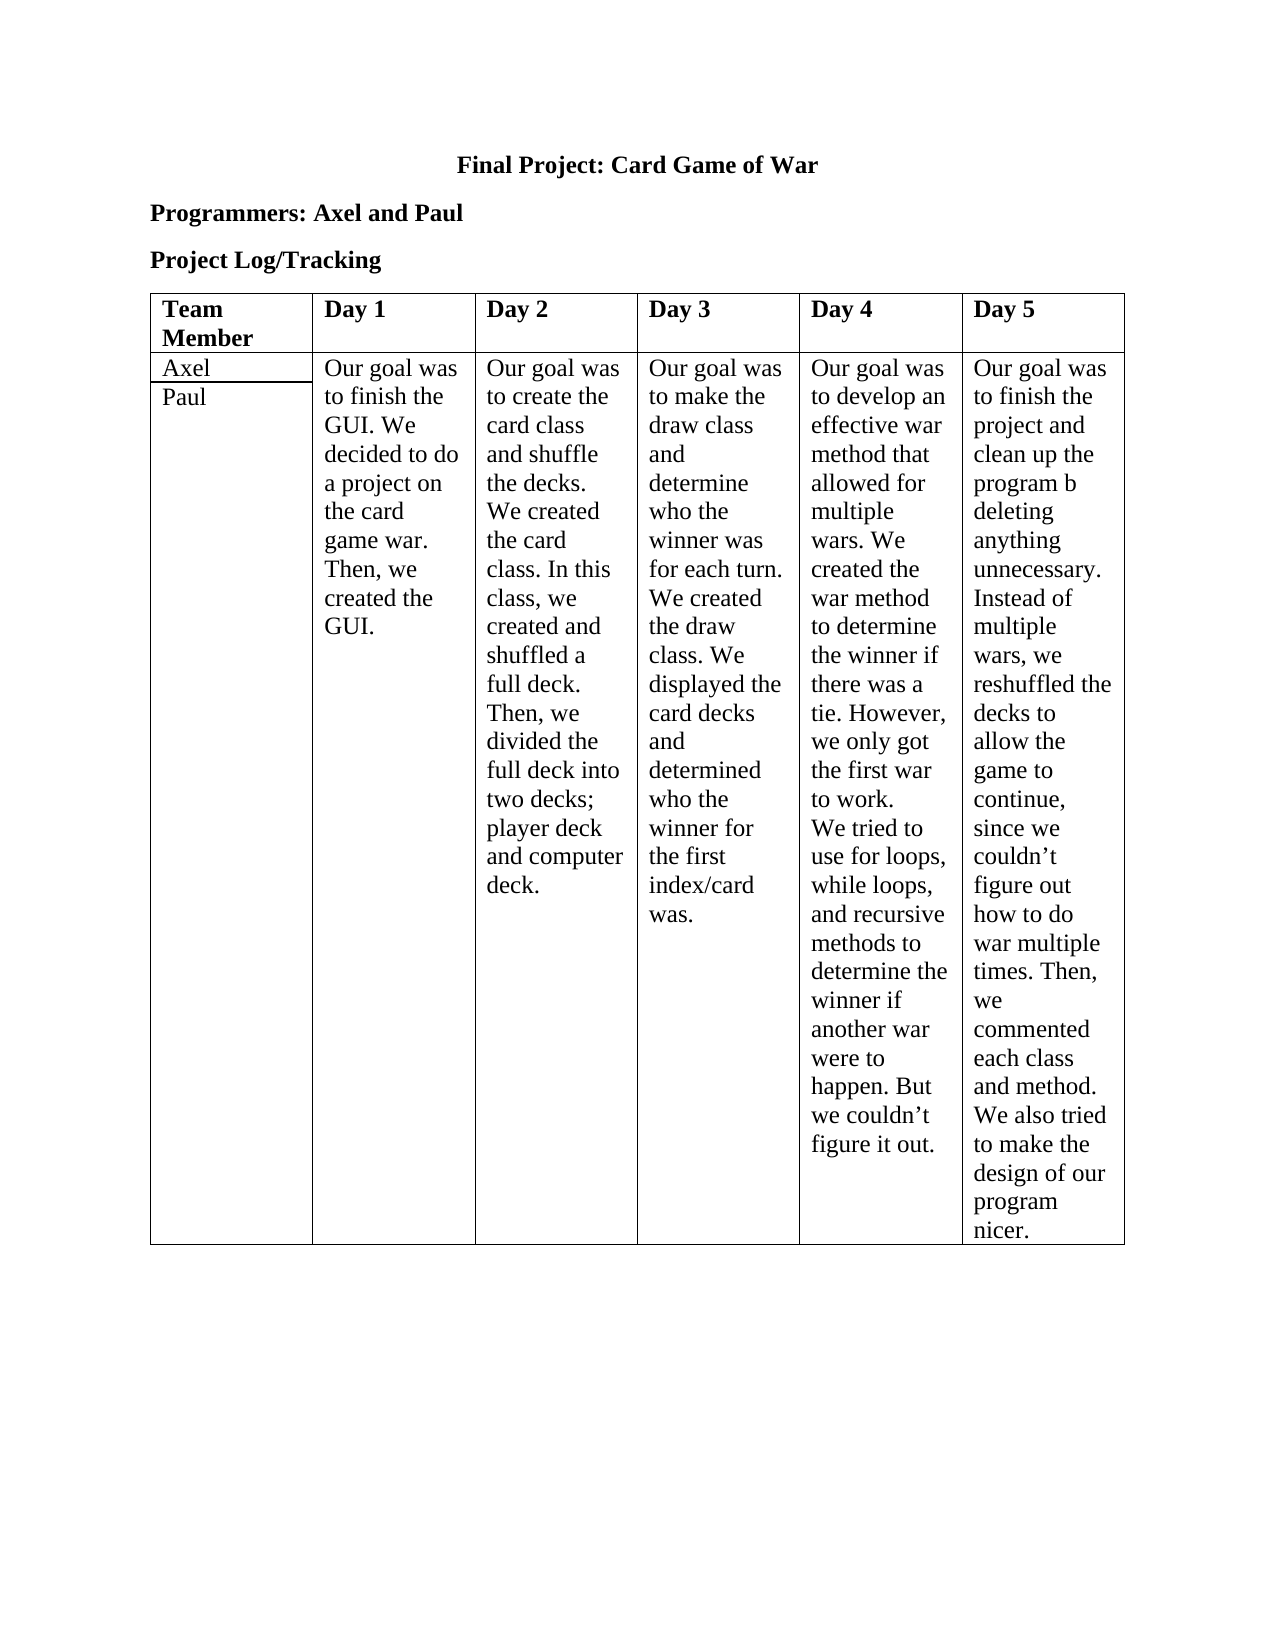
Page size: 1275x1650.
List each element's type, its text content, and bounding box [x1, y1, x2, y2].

table_cell Paul [151, 383, 312, 1244]
table_cell Our goal was to finish the GUI. We decided to do a project on the card game war. Then, we created the GUI. [313, 353, 475, 1244]
table_cell Our goal was to create the card class and shuffle the decks. We created the card class. In this class, we created and shuffled a full deck. Then, we divided the full deck into two decks; player deck and computer deck. [476, 353, 637, 1244]
text Final Project: Card Game of War [150, 150, 1125, 179]
table_header Day 5 [963, 294, 1124, 352]
table_header Day 1 [313, 294, 475, 352]
table_header Team Member [151, 294, 312, 352]
table_cell Our goal was to make the draw class and determine who the winner was for each turn. We created the draw class. We displayed the card decks and determined who the winner for the first index/card was. [638, 353, 799, 1244]
table_cell Axel [151, 353, 312, 381]
text Project Log/Tracking [150, 245, 1125, 274]
table_cell Our goal was to develop an effective war method that allowed for multiple wars. We created the war method to determine the winner if there was a tie. However, we only got the first war to work. We tried to use for loops, while loops, and recursive methods to determine the winner if another war were to happen. But we couldn’t figure it out. [800, 353, 962, 1244]
table_header Day 3 [638, 294, 799, 352]
table_cell Our goal was to finish the project and clean up the program b deleting anything unnecessary. Instead of multiple wars, we reshuffled the decks to allow the game to continue, since we couldn’t figure out how to do war multiple times. Then, we commented each class and method. We also tried to make the design of our program nicer. [963, 353, 1124, 1244]
text Programmers: Axel and Paul [150, 198, 1125, 226]
table_header Day 2 [476, 294, 637, 352]
table_header Day 4 [800, 294, 962, 352]
